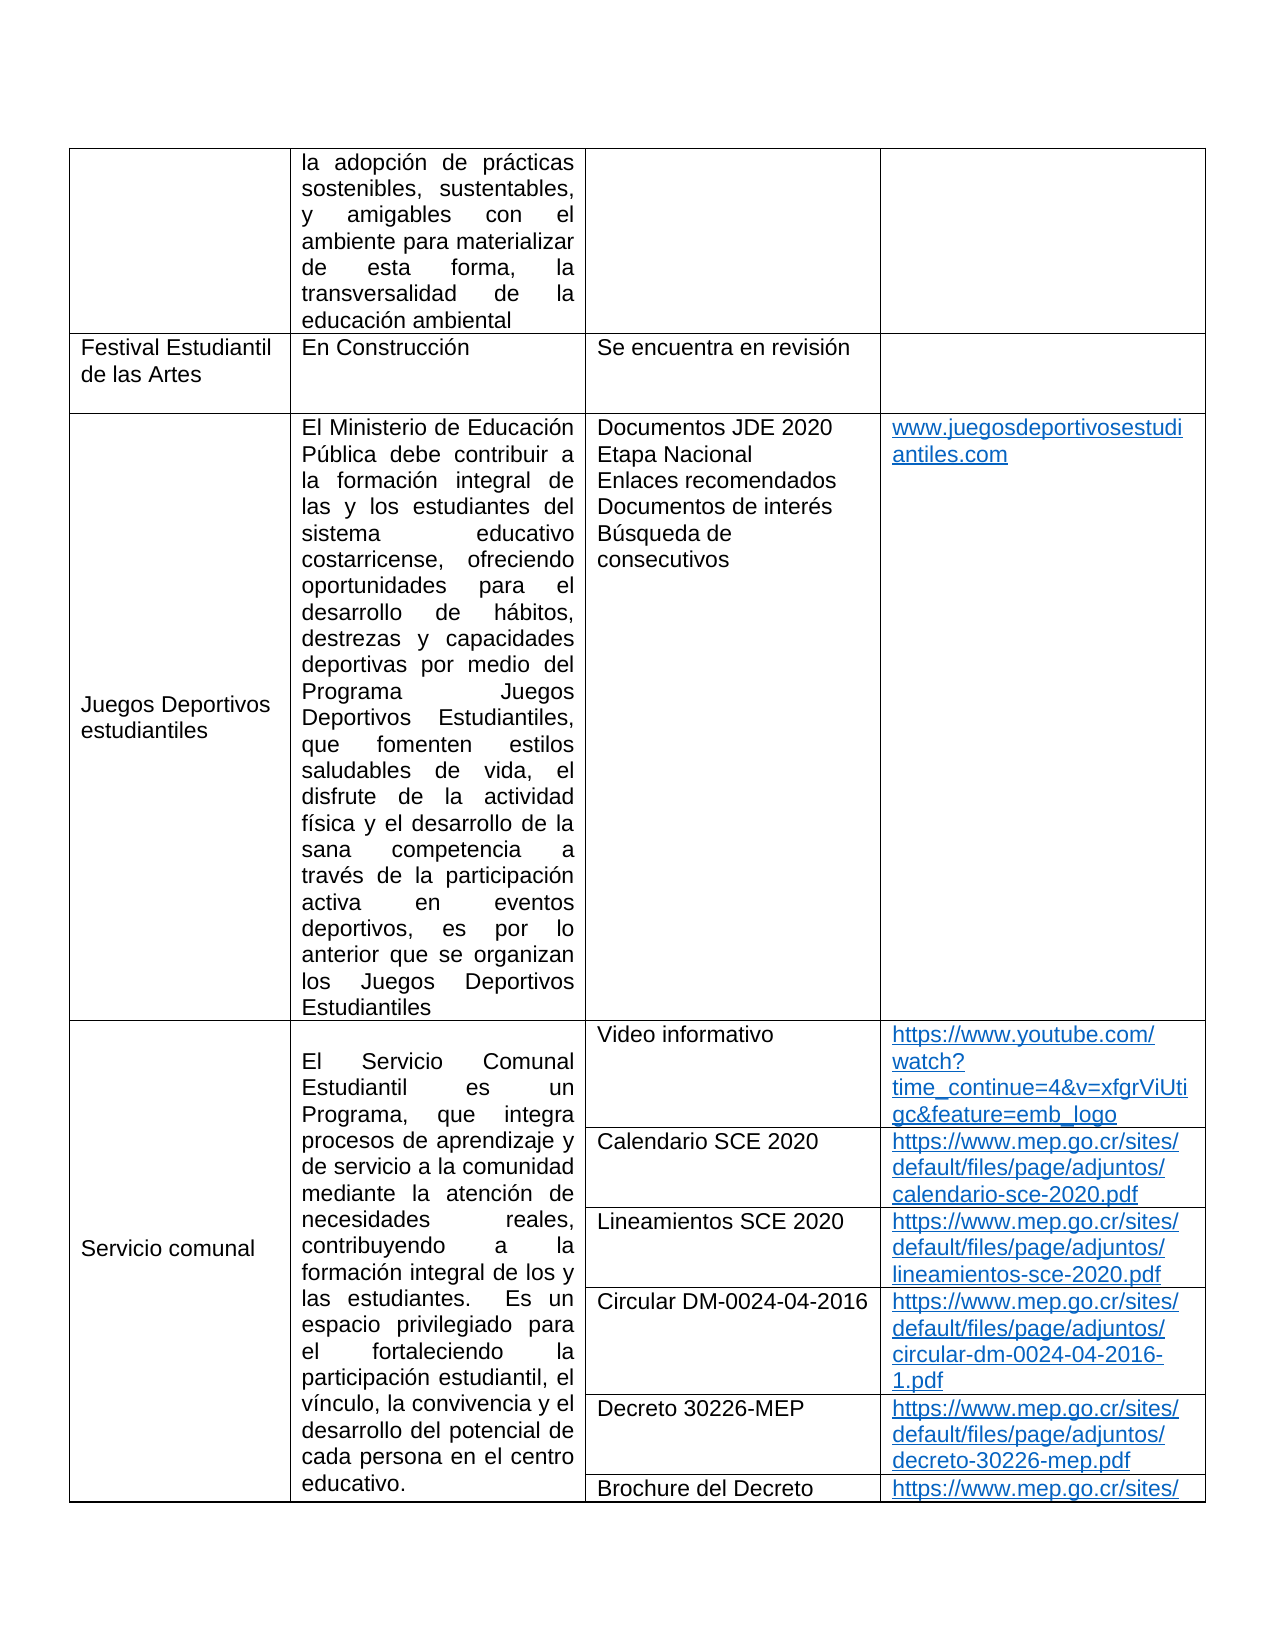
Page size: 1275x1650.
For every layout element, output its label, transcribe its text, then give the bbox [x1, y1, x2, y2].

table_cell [881, 149, 1205, 333]
table_cell www.juegosdeportivosestudiantiles.com [881, 414, 1205, 1020]
table_cell Decreto 30226-MEP [586, 1395, 880, 1474]
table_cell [881, 1475, 1205, 1501]
table_cell [881, 334, 1205, 413]
table_cell El Ministerio de Educación Pública debe contribuir a la formación integral de las y los estudiantes del sistema educativo costarricense, ofreciendo oportunidades para el desarrollo de hábitos, destrezas y capacidades deportivas por medio del Programa Juegos Deportivos Estudiantiles, que fomenten estilos saludables de vida, el disfrute de la actividad física y el desarrollo de la sana competencia a través de la participación activa en eventos deportivos, es por lo anterior que se organizan los Juegos Deportivos Estudiantiles [291, 414, 585, 1020]
table_cell https://www.mep.go.cr/sites/default/files/page/adjuntos/lineamientos-sce-2020.pdf [881, 1208, 1205, 1287]
table_cell Video informativo [586, 1021, 880, 1127]
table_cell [586, 1475, 880, 1501]
table_cell Festival Estudiantil de las Artes [70, 334, 290, 413]
table_cell En Construcción [291, 334, 585, 413]
table_cell https://www.youtube.com/watch?time_continue=4&v=xfgrViUtigc&feature=emb_logo [881, 1021, 1205, 1127]
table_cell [586, 149, 880, 333]
table_cell Lineamientos SCE 2020 [586, 1208, 880, 1287]
table_cell Circular DM-0024-04-2016 [586, 1288, 880, 1393]
table_cell Se encuentra en revisión [586, 334, 880, 413]
table_cell https://www.mep.go.cr/sites/default/files/page/adjuntos/circular-dm-0024-04-2016-1.pdf [881, 1288, 1205, 1393]
table_cell https://www.mep.go.cr/sites/default/files/page/adjuntos/decreto-30226-mep.pdf [881, 1395, 1205, 1474]
table_cell Juegos Deportivos estudiantiles [70, 414, 290, 1020]
table_cell Documentos JDE 2020 Etapa Nacional Enlaces recomendados Documentos de interés Búsqueda de consecutivos [586, 414, 880, 1020]
table_cell https://www.mep.go.cr/sites/default/files/page/adjuntos/calendario-sce-2020.pdf [881, 1128, 1205, 1207]
table_cell Calendario SCE 2020 [586, 1128, 880, 1207]
table_cell Servicio comunal [70, 1021, 290, 1501]
table_cell El Servicio Comunal Estudiantil es un Programa, que integra procesos de aprendizaje y de servicio a la comunidad mediante la atención de necesidades reales, contribuyendo a la formación integral de los y las estudiantes. Es un espacio privilegiado para el fortaleciendo la participación estudiantil, el vínculo, la convivencia y el desarrollo del potencial de cada persona en el centro educativo. [291, 1021, 585, 1501]
